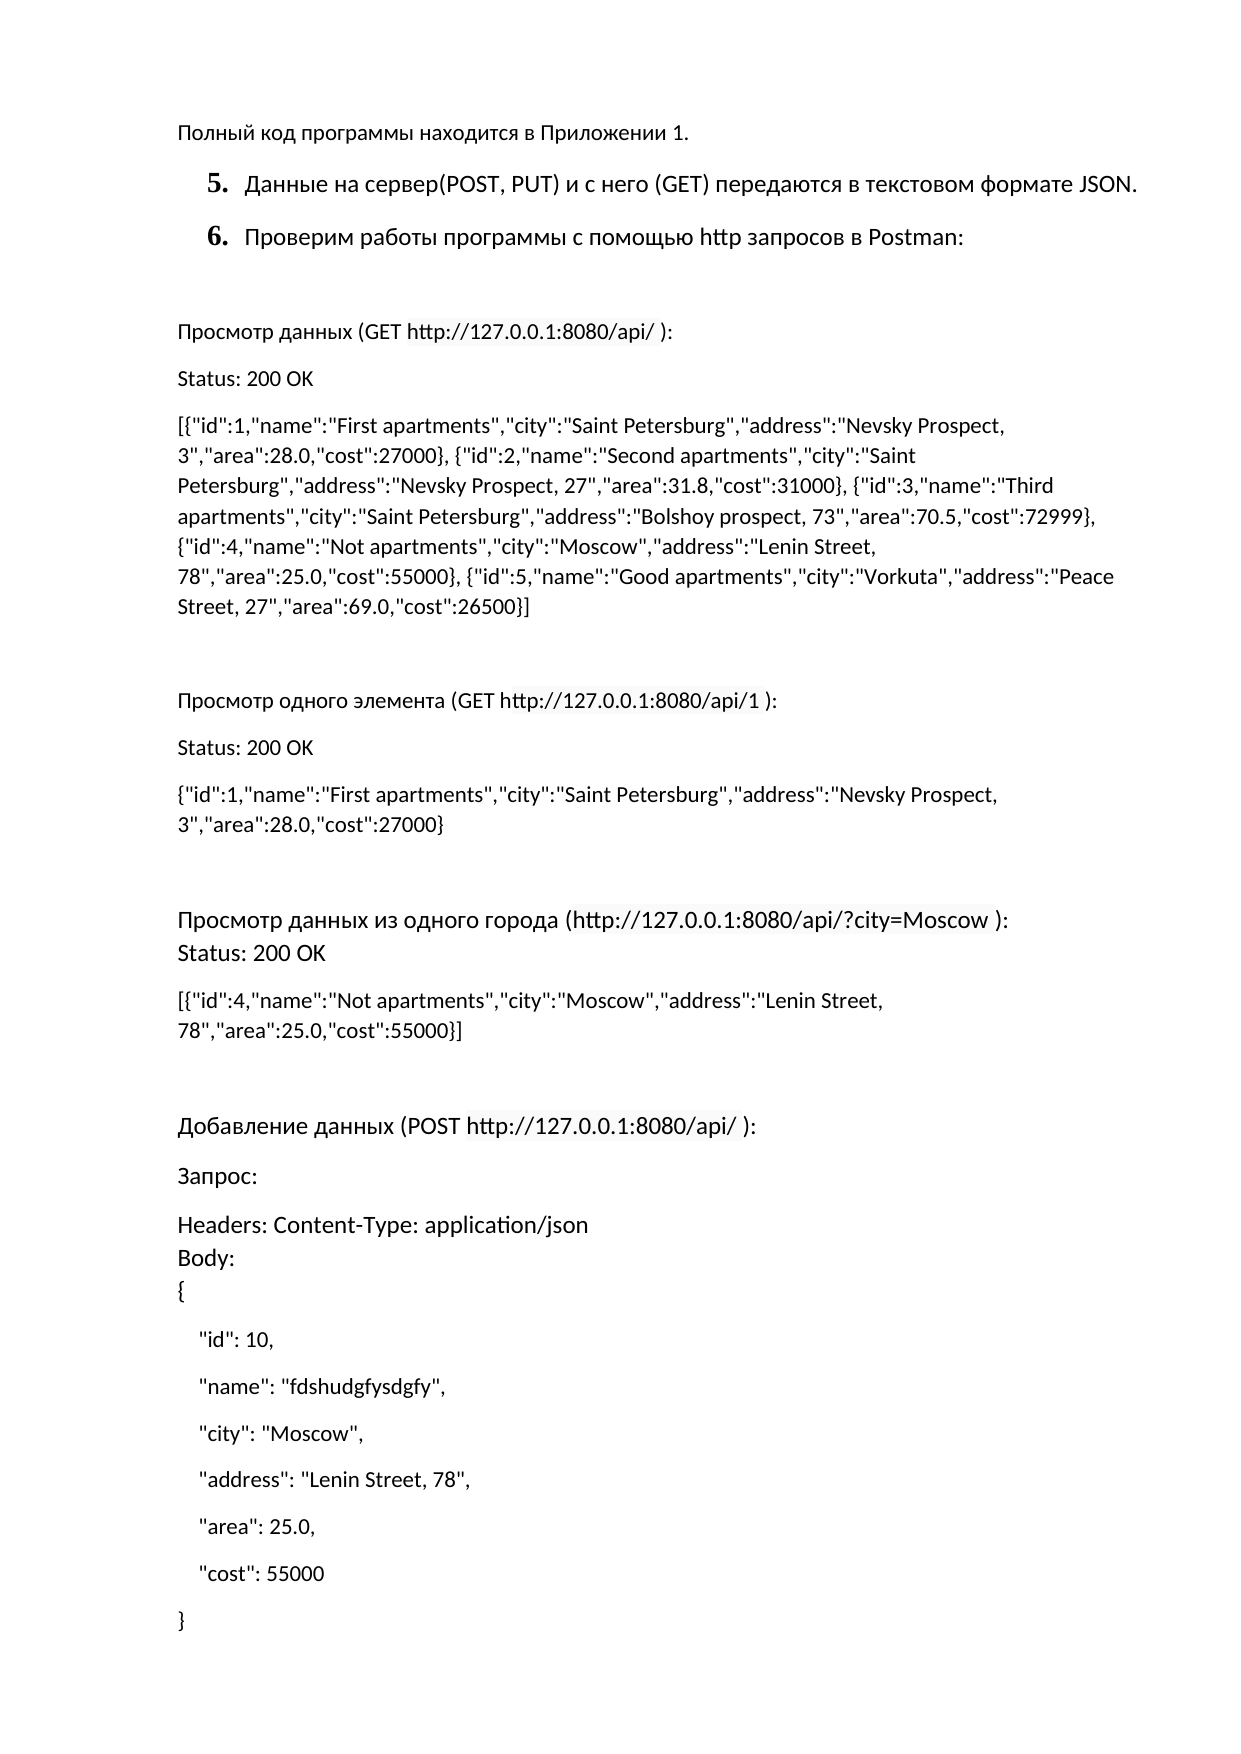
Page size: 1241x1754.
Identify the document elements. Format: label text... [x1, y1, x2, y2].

text [{"id":1,"name":"First apartments","city":"Saint Petersburg","address":"Nevsky Prospect, 3","area":28.0,"cost":27000}, {"id":2,"name":"Second apartments","city":"Saint Petersburg","address":"Nevsky Prospect, 27","area":31.8,"cost":31000}, {"id":3,"name":"Third apartments","city":"Saint Petersburg","address":"Bolshoy prospect, 73","area":70.5,"cost":72999}, {"id":4,"name":"Not apartments","city":"Moscow","address":"Lenin Street, 78","area":25.0,"cost":55000}, {"id":5,"name":"Good apartments","city":"Vorkuta","address":"Peace Street, 27","area":69.0,"cost":26500}] [177, 411, 1152, 621]
text "name": "fdshudgfysdgfy", [177, 1372, 1152, 1400]
list Данные на сервер(POST, PUT) и с него (GET) передаются в текстовом формате JSON. [207, 165, 1152, 198]
text "id": 10, [177, 1325, 1152, 1353]
text {"id":1,"name":"First apartments","city":"Saint Petersburg","address":"Nevsky Prospect, 3","area":28.0,"cost":27000} [177, 780, 1152, 838]
text [{"id":4,"name":"Not apartments","city":"Moscow","address":"Lenin Street, 78","area":25.0,"cost":55000}] [177, 986, 1152, 1045]
text Просмотр одного элемента (GET http://127.0.0.1:8080/api/1 ): [177, 686, 512, 714]
text } [177, 1606, 1152, 1634]
text Запрос: [177, 1160, 1152, 1191]
text Добавление данных (POST http://127.0.0.1:8080/api/ ): [177, 1110, 466, 1141]
text Status: 200 OK [177, 364, 1152, 392]
text Просмотр данных (GET http://127.0.0.1:8080/api/ ): [177, 317, 1152, 346]
text "cost": 55000 [177, 1559, 1152, 1587]
text Status: 200 OK [177, 733, 1152, 761]
list Проверим работы программы с помощью http запросов в Postman: [207, 218, 1152, 251]
text "area": 25.0, [177, 1512, 1152, 1541]
text Добавление данных (POST http://127.0.0.1:8080/api/ ): [742, 1110, 1152, 1141]
text "city": "Moscow", [177, 1419, 1152, 1447]
text Просмотр данных из одного города (http://127.0.0.1:8080/api/?city=Moscow ): Status: 200 OK [177, 904, 1152, 967]
text Просмотр одного элемента (GET http://127.0.0.1:8080/api/1 ): [764, 686, 1152, 714]
text "address": "Lenin Street, 78", [177, 1466, 1152, 1494]
text Полный код программы находится в Приложении 1. [177, 118, 1152, 146]
text Headers: Content-Type: application/json Body: { [177, 1209, 1152, 1306]
